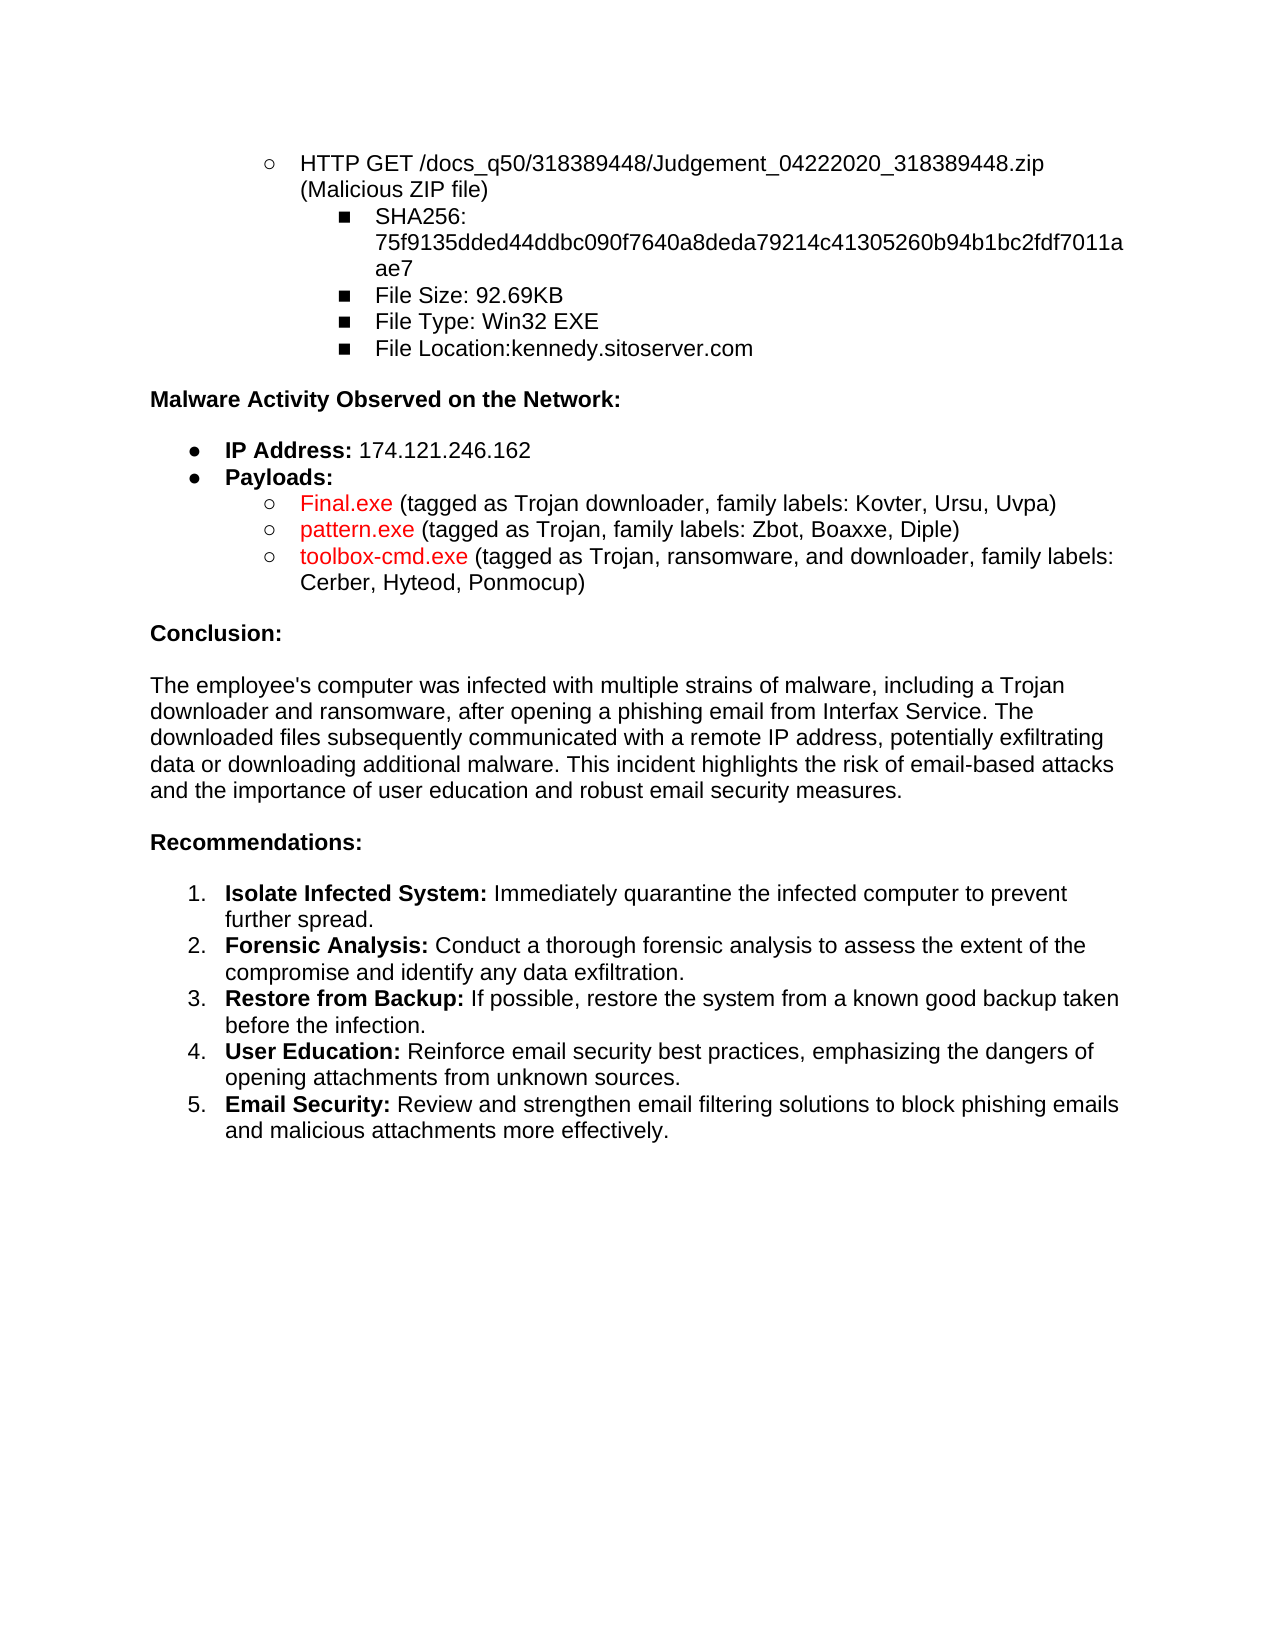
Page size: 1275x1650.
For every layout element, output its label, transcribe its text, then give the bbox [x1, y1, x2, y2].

list pattern.exe (tagged as Trojan, family labels: Zbot, Boaxxe, Diple) [262, 516, 1125, 543]
text Conclusion: [150, 620, 1125, 647]
list Isolate Infected System: Immediately quarantine the infected computer to prevent further spread. [187, 880, 1125, 932]
text The employee's computer was infected with multiple strains of malware, including a Trojan downloader and ransomware, after opening a phishing email from Interfax Service. The downloaded files subsequently communicated with a remote IP address, potentially exfiltrating data or downloading additional malware. This incident highlights the risk of email-based attacks and the importance of user education and robust email security measures. [150, 672, 1125, 803]
text Recommendations: [150, 828, 1125, 855]
list Email Security: Review and strengthen email filtering solutions to block phishing emails and malicious attachments more effectively. [187, 1091, 1125, 1143]
list Payloads: [187, 463, 1125, 490]
list HTTP GET /docs_q50/318389448/Judgement_04222020_318389448.zip (Malicious ZIP file) [262, 150, 1125, 203]
text Malware Activity Observed on the Network: [150, 386, 1125, 412]
list File Type: Win32 EXE [337, 308, 1125, 334]
list Final.exe (tagged as Trojan downloader, family labels: Kovter, Ursu, Uvpa) [262, 490, 1125, 516]
list Restore from Backup: If possible, restore the system from a known good backup taken before the infection. [187, 985, 1125, 1038]
list File Size: 92.69KB [337, 282, 1125, 308]
list toolbox-cmd.exe (tagged as Trojan, ransomware, and downloader, family labels: Cerber, Hyteod, Ponmocup) [262, 543, 1125, 595]
list IP Address: 174.121.246.162 [187, 437, 1125, 463]
list User Education: Reinforce email security best practices, emphasizing the dangers of opening attachments from unknown sources. [187, 1038, 1125, 1091]
list File Location:kennedy.sitoserver.com [337, 334, 1125, 361]
list SHA256: 75f9135dded44ddbc090f7640a8deda79214c41305260b94b1bc2fdf7011aae7 [337, 203, 1125, 282]
list Forensic Analysis: Conduct a thorough forensic analysis to assess the extent of the compromise and identify any data exfiltration. [187, 932, 1125, 985]
